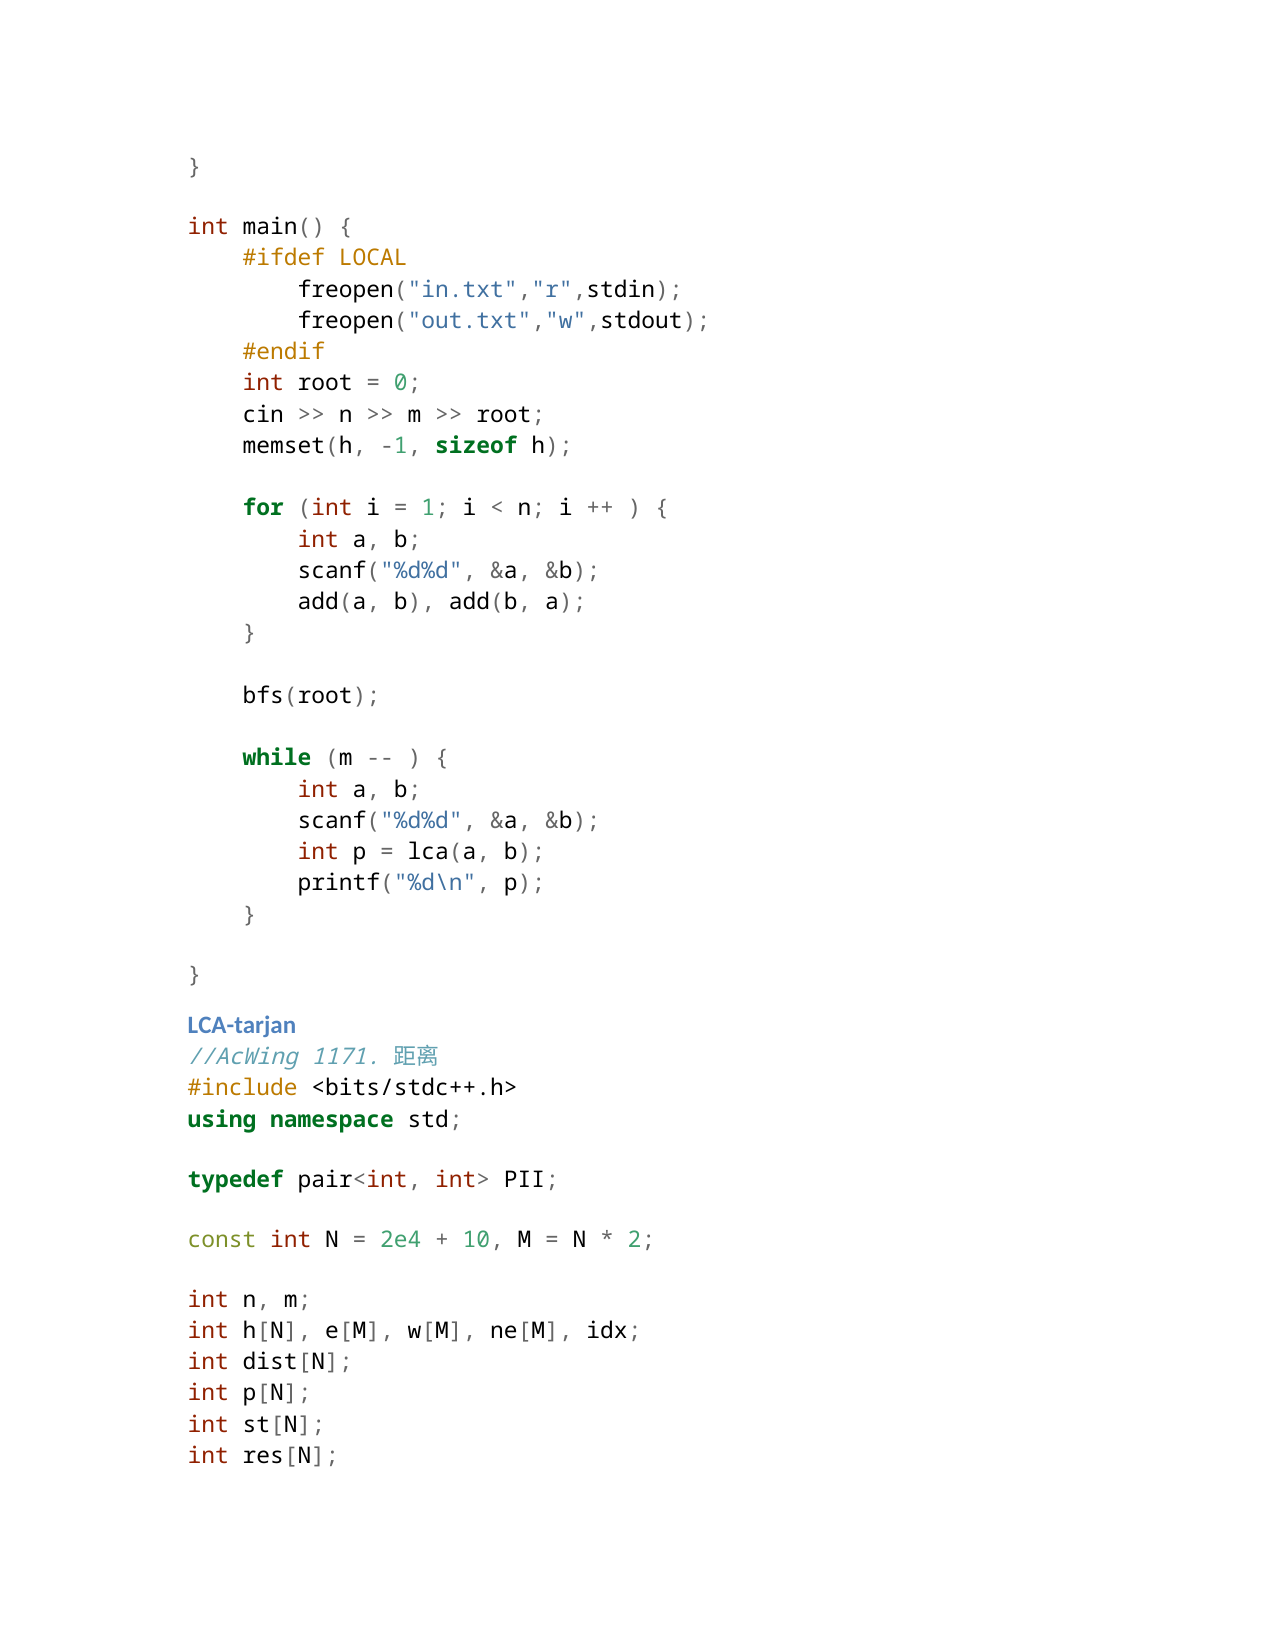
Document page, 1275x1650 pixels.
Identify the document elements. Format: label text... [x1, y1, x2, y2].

subtitle LCA-tarjan [187, 1009, 1087, 1040]
